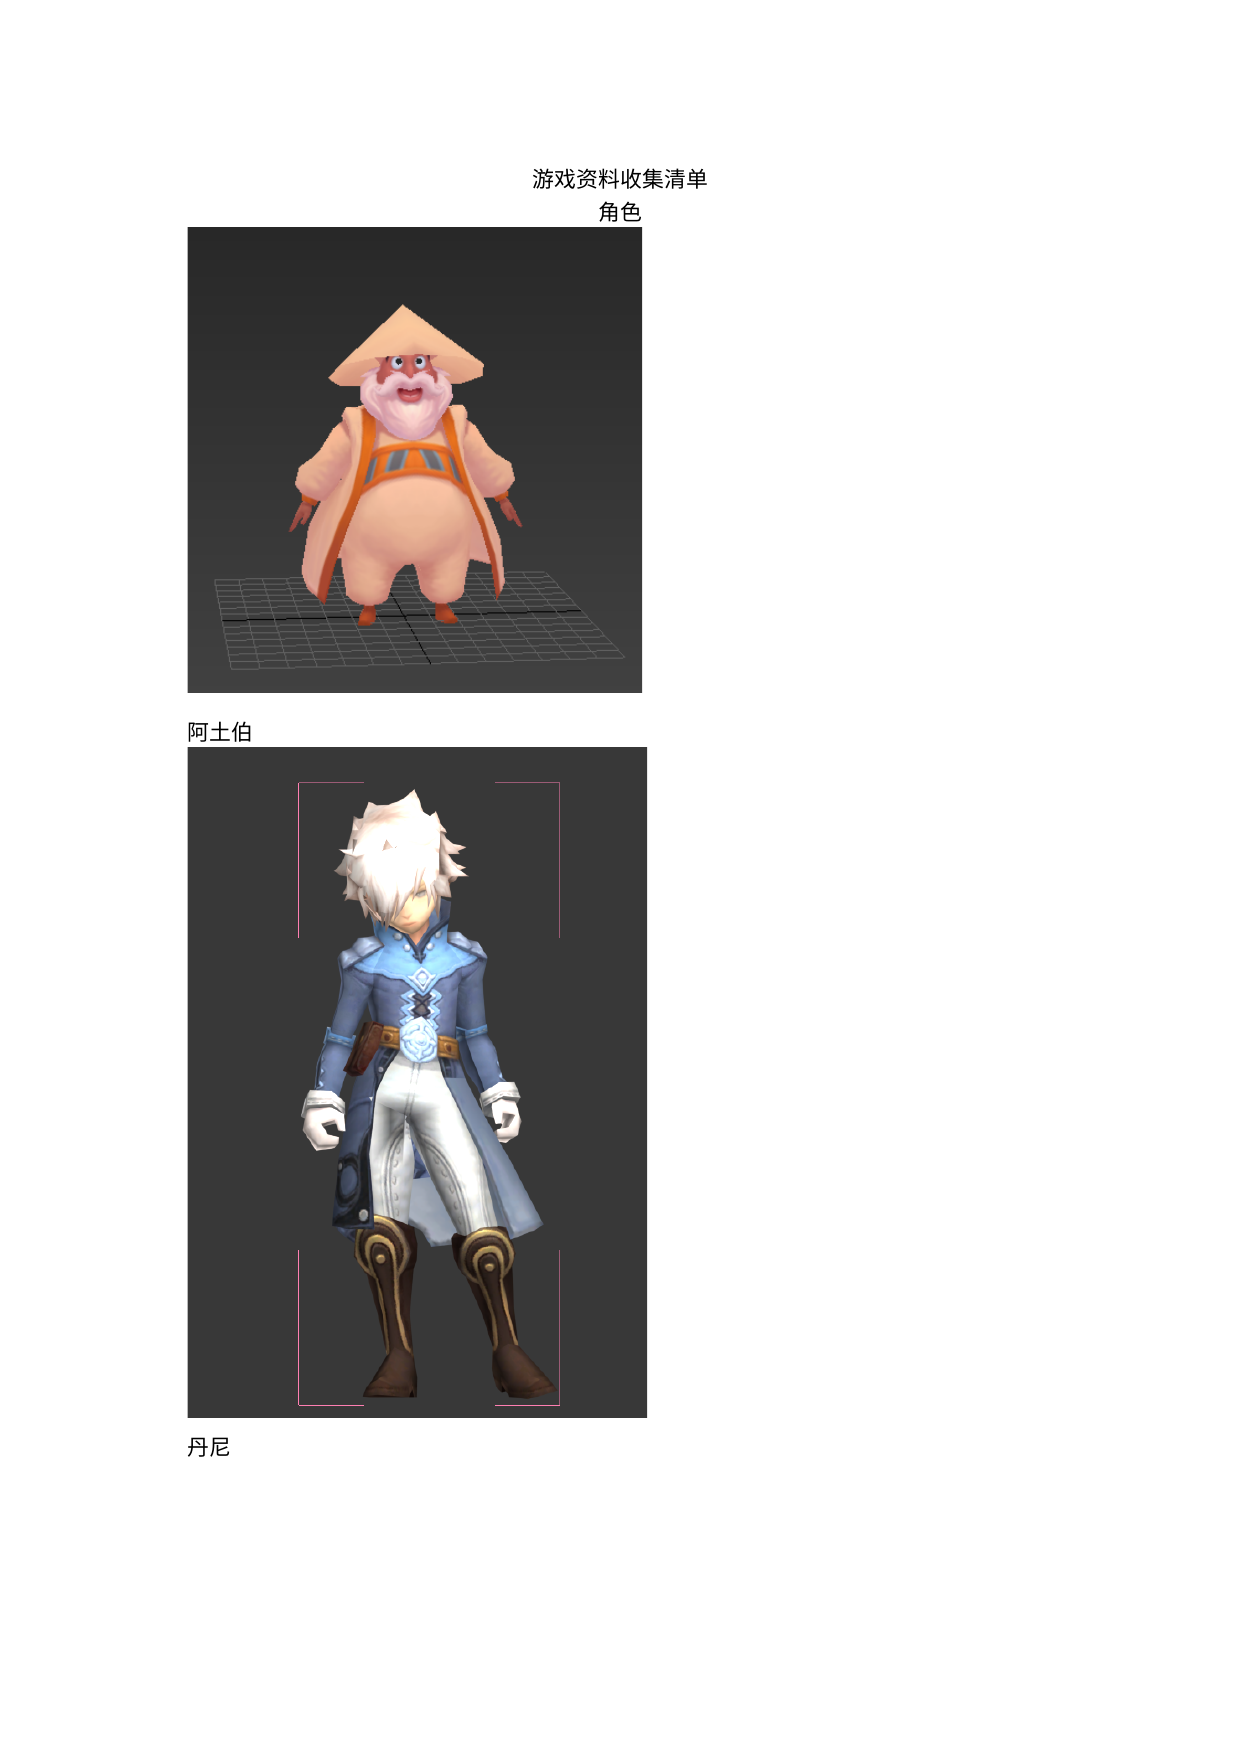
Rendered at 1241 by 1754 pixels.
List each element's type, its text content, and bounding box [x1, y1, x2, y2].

text 丹尼 [187, 1429, 1053, 1462]
picture [187, 227, 643, 693]
text 阿土伯 [187, 714, 1053, 747]
text 角色 [187, 194, 1053, 227]
picture [187, 747, 648, 1418]
text 游戏资料收集清单 [187, 162, 1053, 194]
